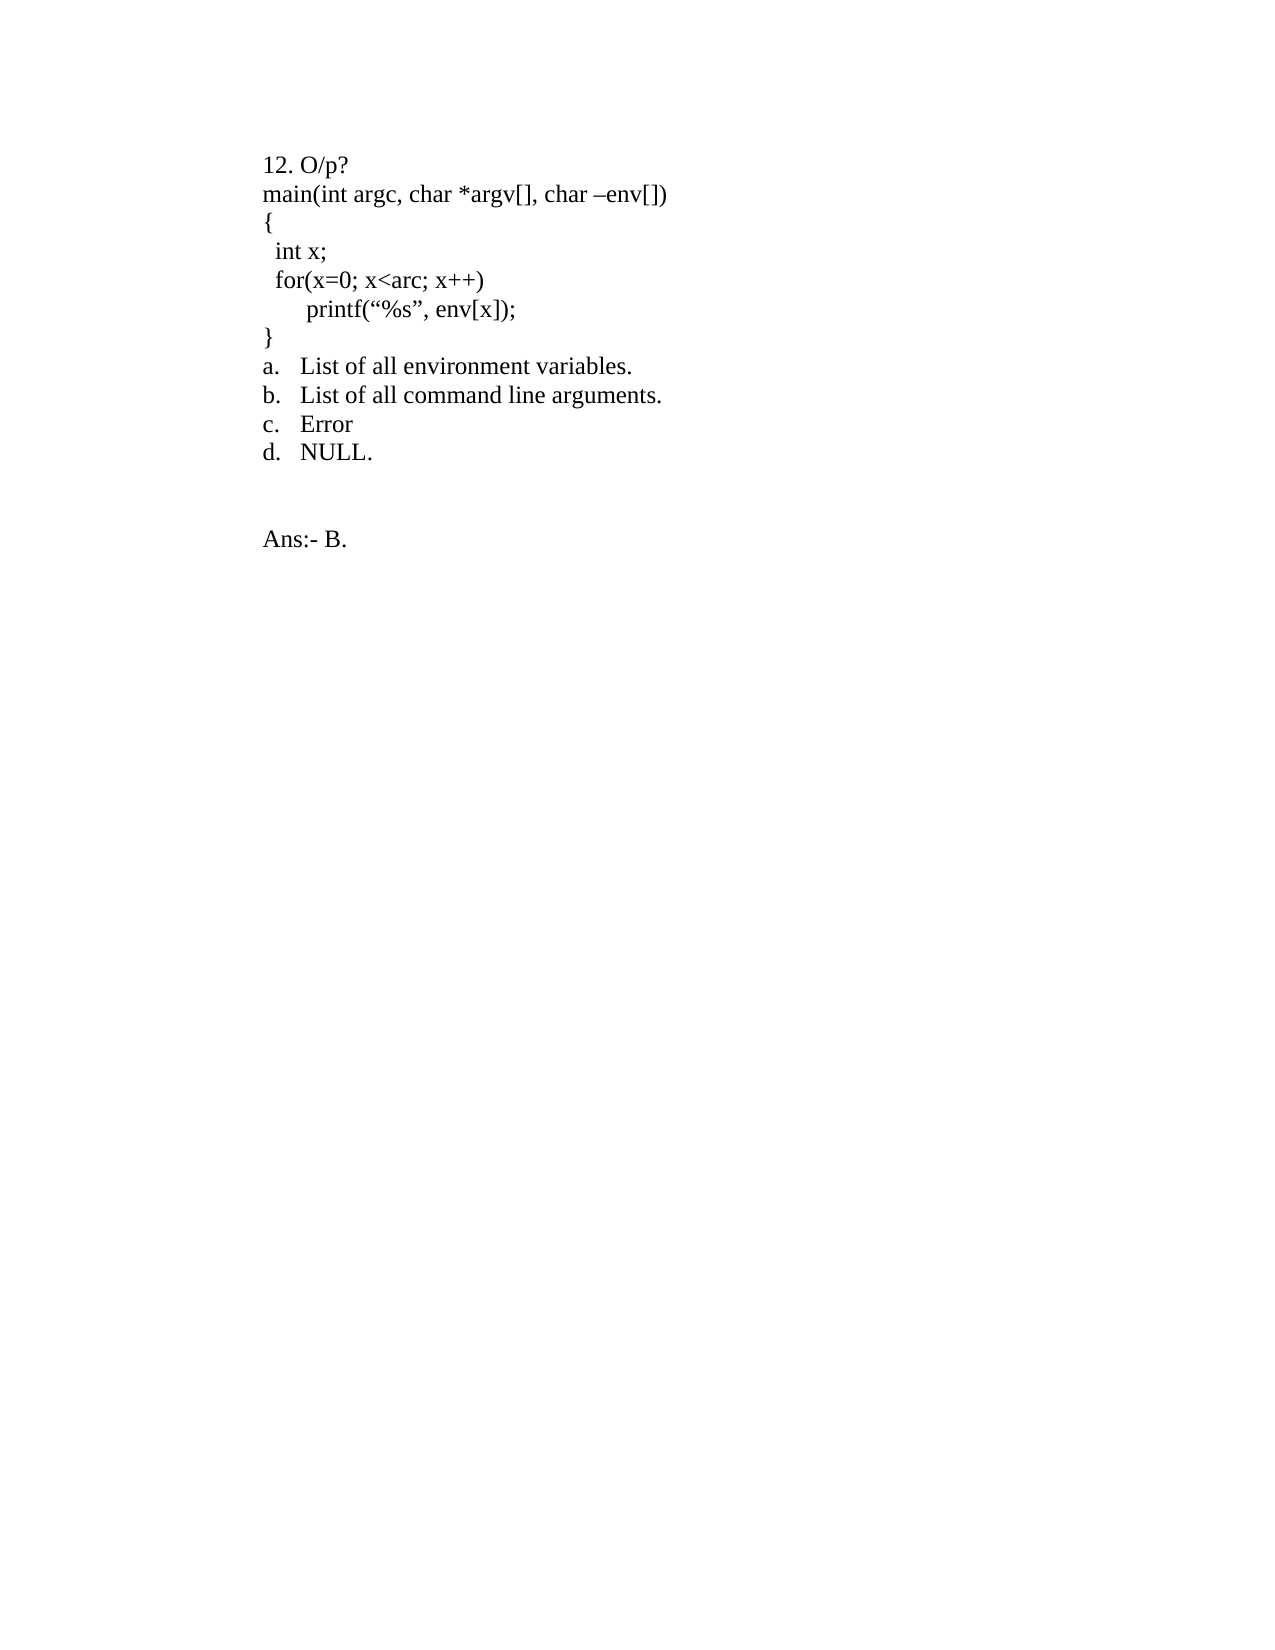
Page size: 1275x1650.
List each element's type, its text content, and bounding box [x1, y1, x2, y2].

text printf(“%s”, env[x]); [262, 294, 1087, 322]
text int x; [262, 236, 1087, 265]
list Error [262, 409, 1087, 437]
text Ans:- B. [262, 524, 1087, 552]
list NULL. [262, 437, 1087, 466]
list O/p? [262, 150, 1087, 179]
text main(int argc, char *argv[], char –env[]) [262, 179, 1087, 207]
text } [262, 322, 1087, 351]
text for(x=0; x<arc; x++) [262, 265, 1087, 294]
text { [262, 207, 1087, 236]
list List of all command line arguments. [262, 380, 1087, 409]
list List of all environment variables. [262, 351, 1087, 380]
